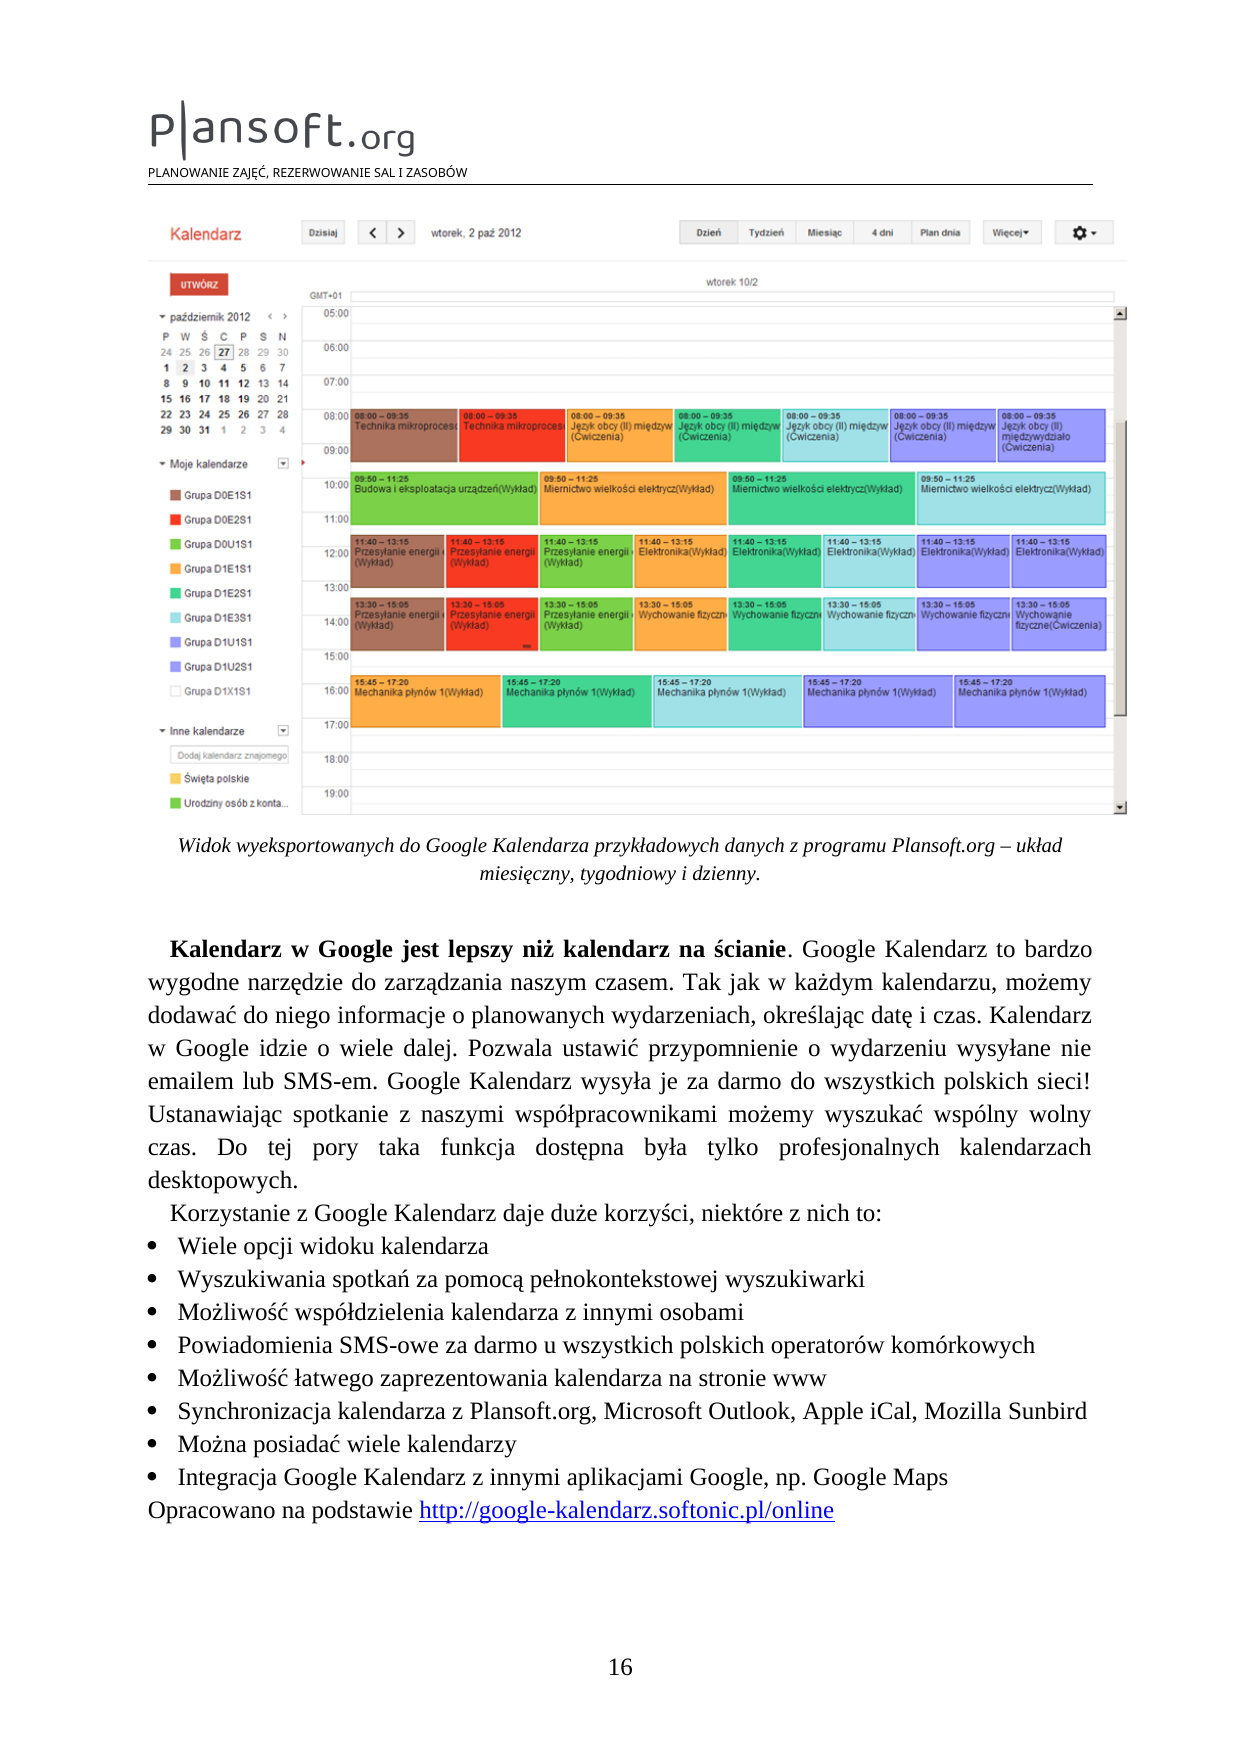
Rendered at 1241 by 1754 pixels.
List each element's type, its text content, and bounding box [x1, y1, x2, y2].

list Synchronizacja kalendarza z Plansoft.org, Microsoft Outlook, Apple iCal, Mozilla Sunbird [148, 1396, 1093, 1425]
picture [147, 213, 1128, 817]
text Korzystanie z Google Kalendarz daje duże korzyści, niektóre z nich to: [148, 1198, 1093, 1227]
list Integracja Google Kalendarz z innymi aplikacjami Google, np. Google Maps [148, 1462, 1093, 1491]
list Wyszukiwania spotkań za pomocą pełnokontekstowej wyszukiwarki [148, 1264, 1093, 1293]
picture [147, 73, 418, 165]
text Opracowano na podstawie http://google-kalendarz.softonic.pl/online [148, 1496, 1093, 1524]
list Można posiadać wiele kalendarzy [148, 1429, 1093, 1458]
list Możliwość łatwego zaprezentowania kalendarza na stronie www [148, 1363, 1093, 1392]
text Widok wyeksportowanych do Google Kalendarza przykładowych danych z programu Plansoft.org – układ miesięczny, tygodniowy i dzienny. [148, 833, 1093, 885]
text Kalendarz w Google jest lepszy niż kalendarz na ścianie. Google Kalendarz to bardzo wygodne narzędzie do zarządzania naszym czasem. Tak jak w każdym kalendarzu, możemy dodawać do niego informacje o planowanych wydarzeniach, określając datę i czas. Kalendarz w Google idzie o wiele dalej. Pozwala ustawić przypomnienie o wydarzeniu wysyłane nie emailem lub SMS-em. Google Kalendarz wysyła je za darmo do wszystkich polskich sieci! Ustanawiając spotkanie z naszymi współpracownikami możemy wyszukać wspólny wolny czas. Do tej pory taka funkcja dostępna była tylko profesjonalnych kalendarzach desktopowych. [148, 934, 1093, 1194]
list Wiele opcji widoku kalendarza [148, 1231, 1093, 1260]
list Powiadomienia SMS-owe za darmo u wszystkich polskich operatorów komórkowych [148, 1330, 1093, 1359]
list Możliwość współdzielenia kalendarza z innymi osobami [148, 1297, 1093, 1326]
